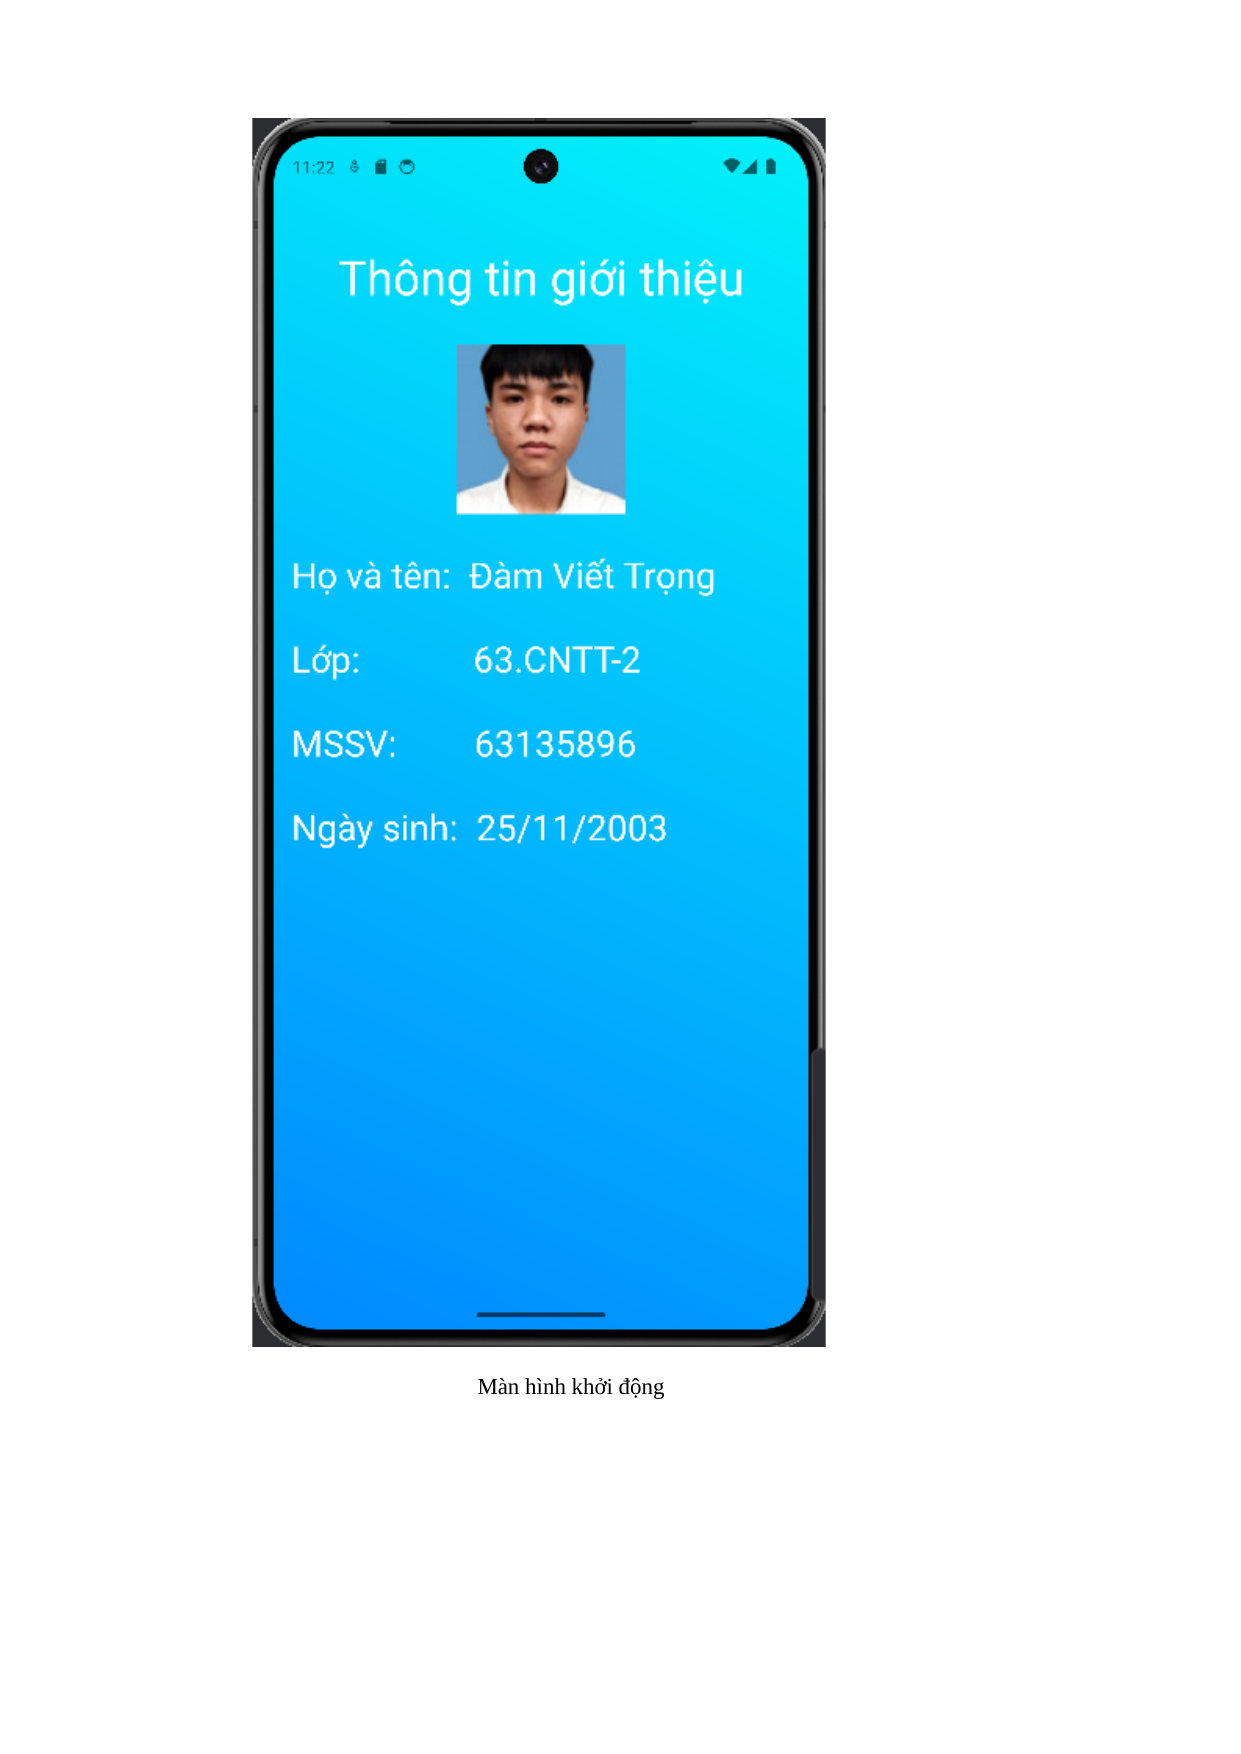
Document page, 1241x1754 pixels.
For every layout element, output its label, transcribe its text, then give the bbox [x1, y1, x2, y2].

picture [252, 118, 826, 1347]
text Màn hình khởi động [439, 1373, 1122, 1399]
